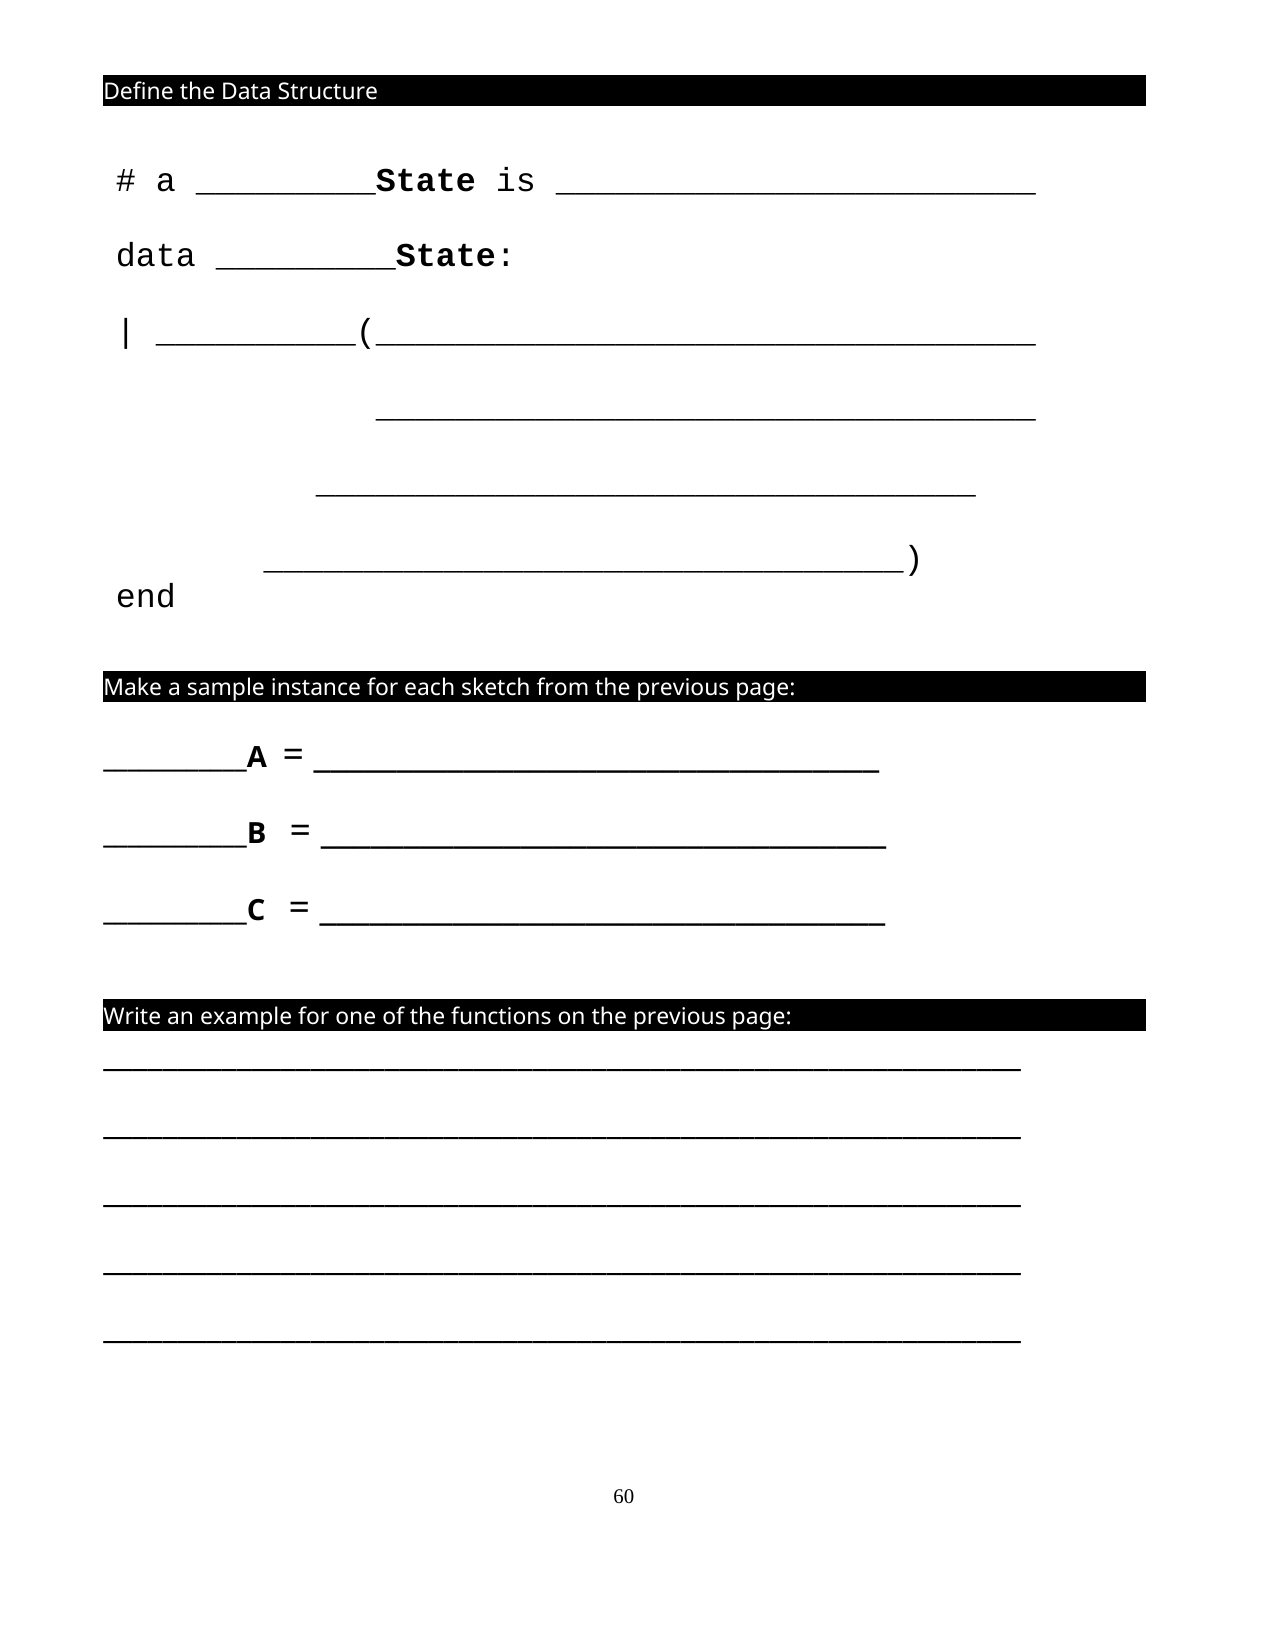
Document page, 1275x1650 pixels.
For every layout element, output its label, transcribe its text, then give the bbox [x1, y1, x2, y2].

text ______________________________________________________________ [0, 1235, 1144, 1281]
subtitle Write an example for one of the functions on the previous page: [103, 999, 1146, 1031]
text _________________________________ [116, 466, 1269, 504]
text _________________________________ [116, 390, 1269, 428]
text ______________________________________________________________ [0, 1031, 1144, 1076]
text ______________________________________________________________ [0, 1303, 1144, 1349]
text ______________________________________________________________ [0, 1099, 1144, 1144]
subtitle Define the Data Structure [103, 75, 1146, 106]
text ________________________________) [116, 541, 1269, 579]
text ____________B = __________________________________ [0, 804, 1144, 855]
text ____________A = __________________________________ [0, 727, 1144, 778]
text data _________State: [116, 239, 1269, 277]
text # a _________State is ________________________ [116, 163, 1269, 201]
text ____________C = __________________________________ [0, 880, 1144, 931]
text ______________________________________________________________ [0, 1167, 1144, 1212]
subtitle Make a sample instance for each sketch from the previous page: [103, 671, 1146, 702]
text | __________(_________________________________ [116, 314, 1269, 352]
text end [116, 579, 1269, 617]
